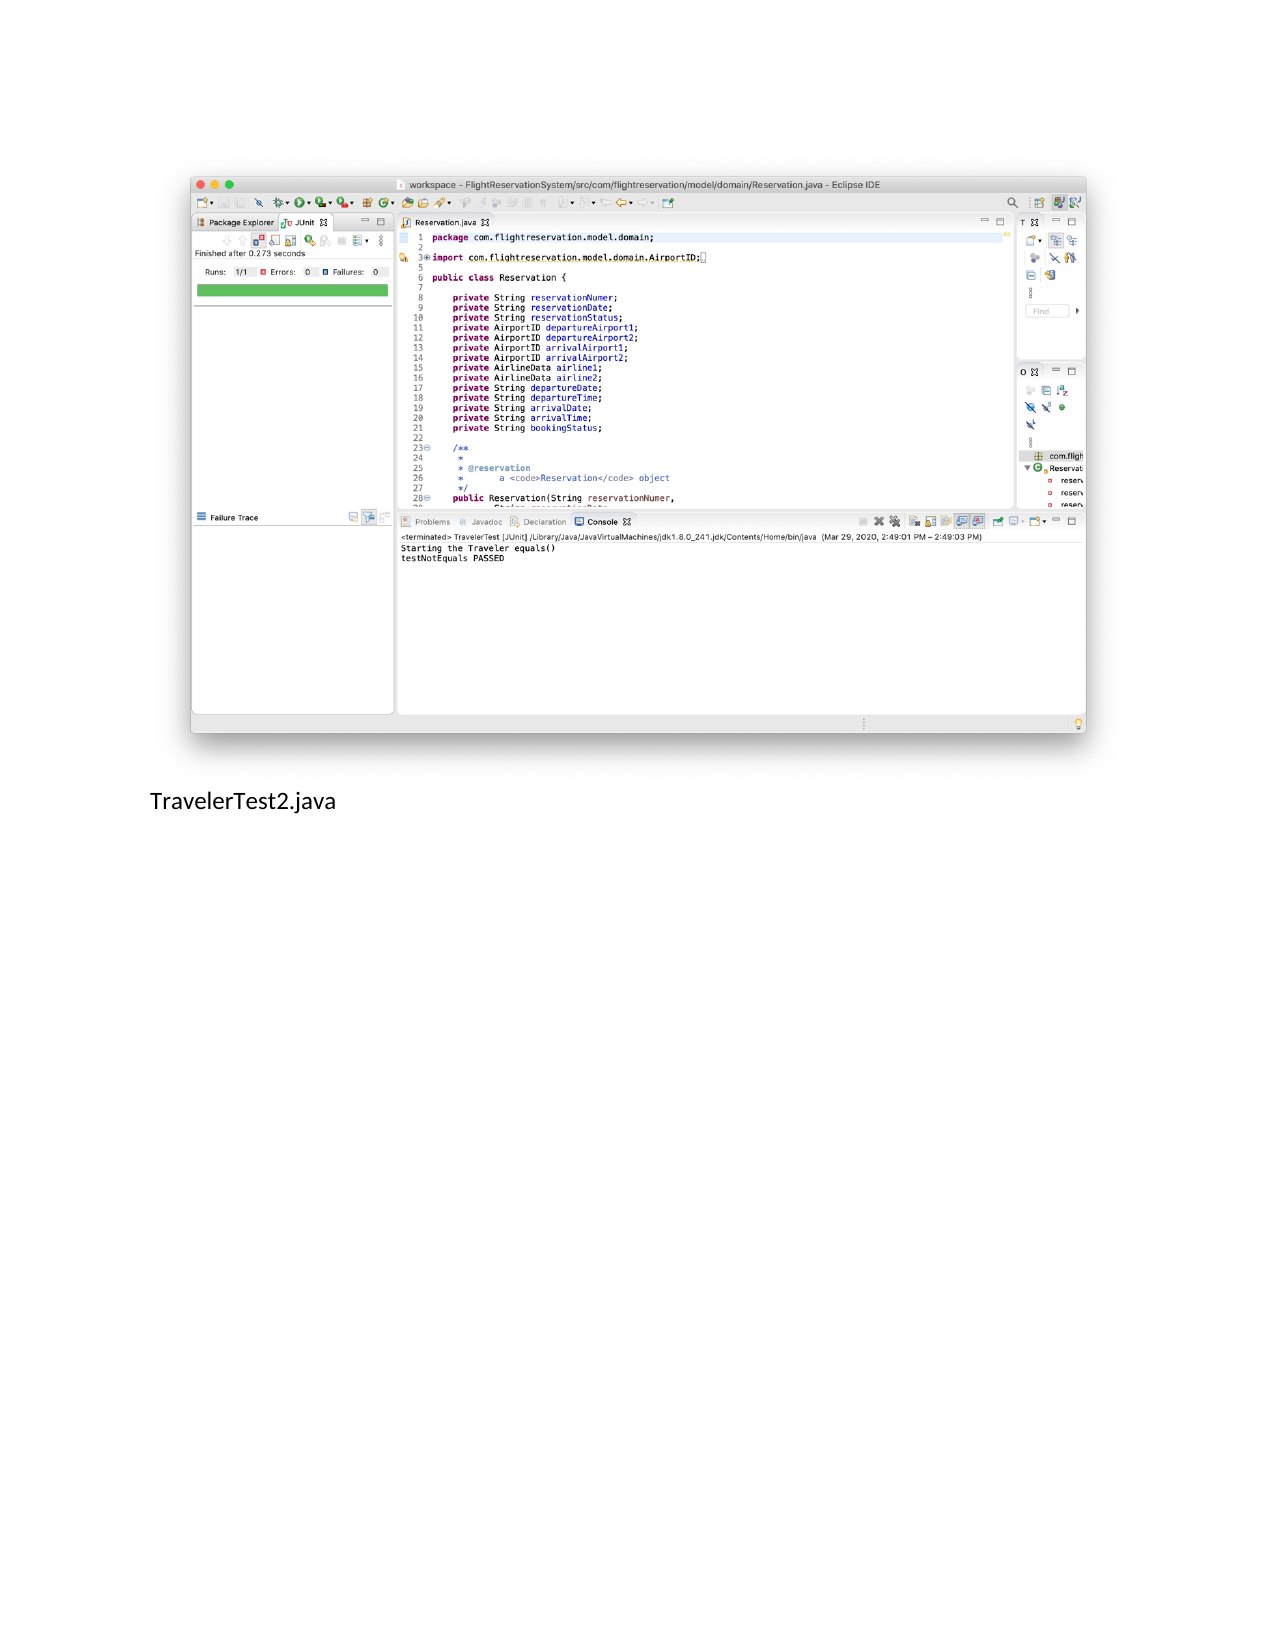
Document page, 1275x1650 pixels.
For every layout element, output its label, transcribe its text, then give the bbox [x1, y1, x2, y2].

text TravelerTest2.java [150, 786, 1125, 816]
picture [150, 150, 1125, 786]
